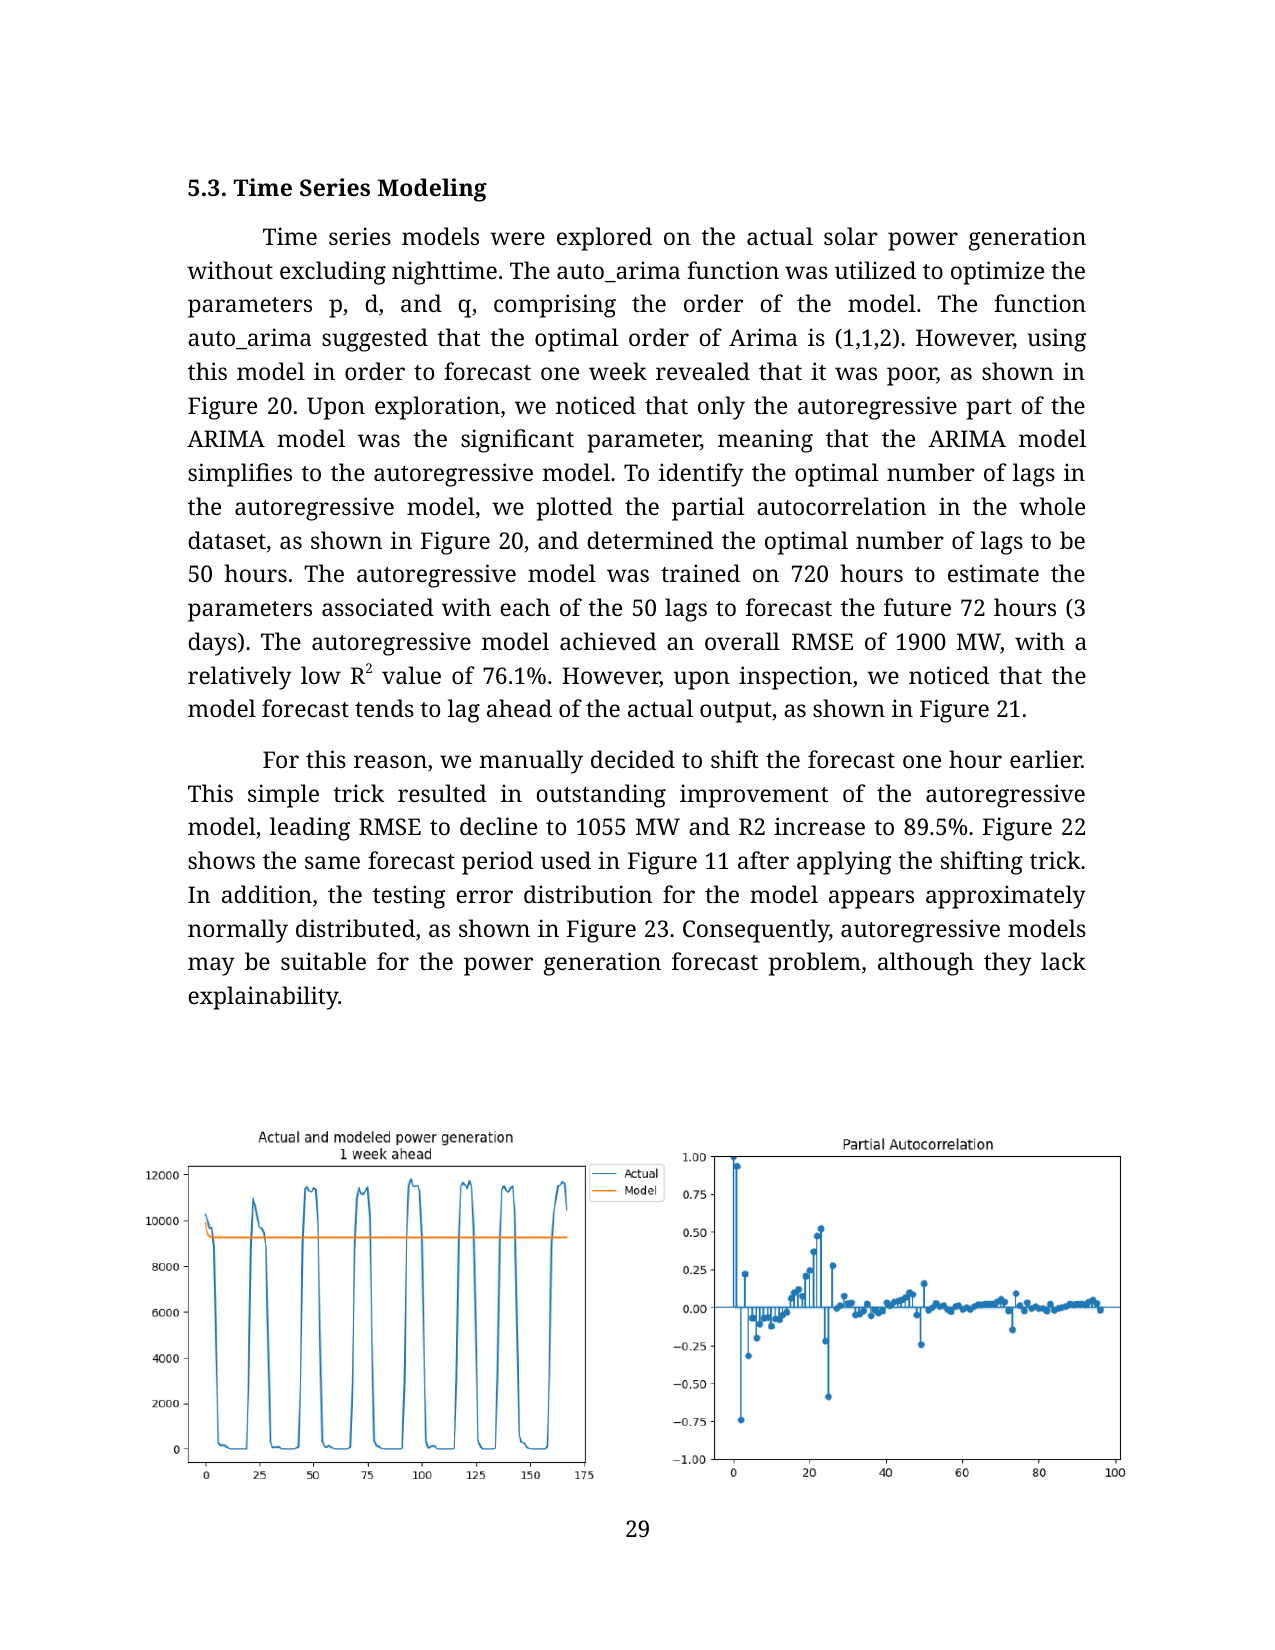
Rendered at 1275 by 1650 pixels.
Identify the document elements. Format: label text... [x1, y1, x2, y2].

text Time series models were explored on the actual solar power generation without excluding nighttime. The auto_arima function was utilized to optimize the parameters p, d, and q, comprising the order of the model. The function auto_arima suggested that the optimal order of Arima is (1,1,2). However, using this model in order to forecast one week revealed that it was poor, as shown in Figure 20. Upon exploration, we noticed that only the autoregressive part of the ARIMA model was the significant parameter, meaning that the ARIMA model simplifies to the autoregressive model. To identify the optimal number of lags in the autoregressive model, we plotted the partial autocorrelation in the whole dataset, as shown in Figure 20, and determined the optimal number of lags to be 50 hours. The autoregressive model was trained on 720 hours to estimate the parameters associated with each of the 50 lags to forecast the future 72 hours (3 days). The autoregressive model achieved an overall RMSE of 1900 MW, with a relatively low R2 value of 76.1%. However, upon inspection, we noticed that the model forecast tends to lag ahead of the actual output, as shown in Figure 21. [187, 221, 1087, 724]
subtitle 5.3. Time Series Modeling [187, 168, 1087, 203]
text For this reason, we manually decided to shift the forecast one hour earlier. This simple trick resulted in outstanding improvement of the autoregressive model, leading RMSE to decline to 1055 MW and R2 increase to 89.5%. Figure 22 shows the same forecast period used in Figure 11 after applying the shifting trick. In addition, the testing error distribution for the model appears approximately normally distributed, as shown in Figure 23. Consequently, autoregressive models may be suitable for the power generation forecast problem, although they lack explainability. [187, 744, 1087, 1011]
picture [141, 1126, 1132, 1484]
